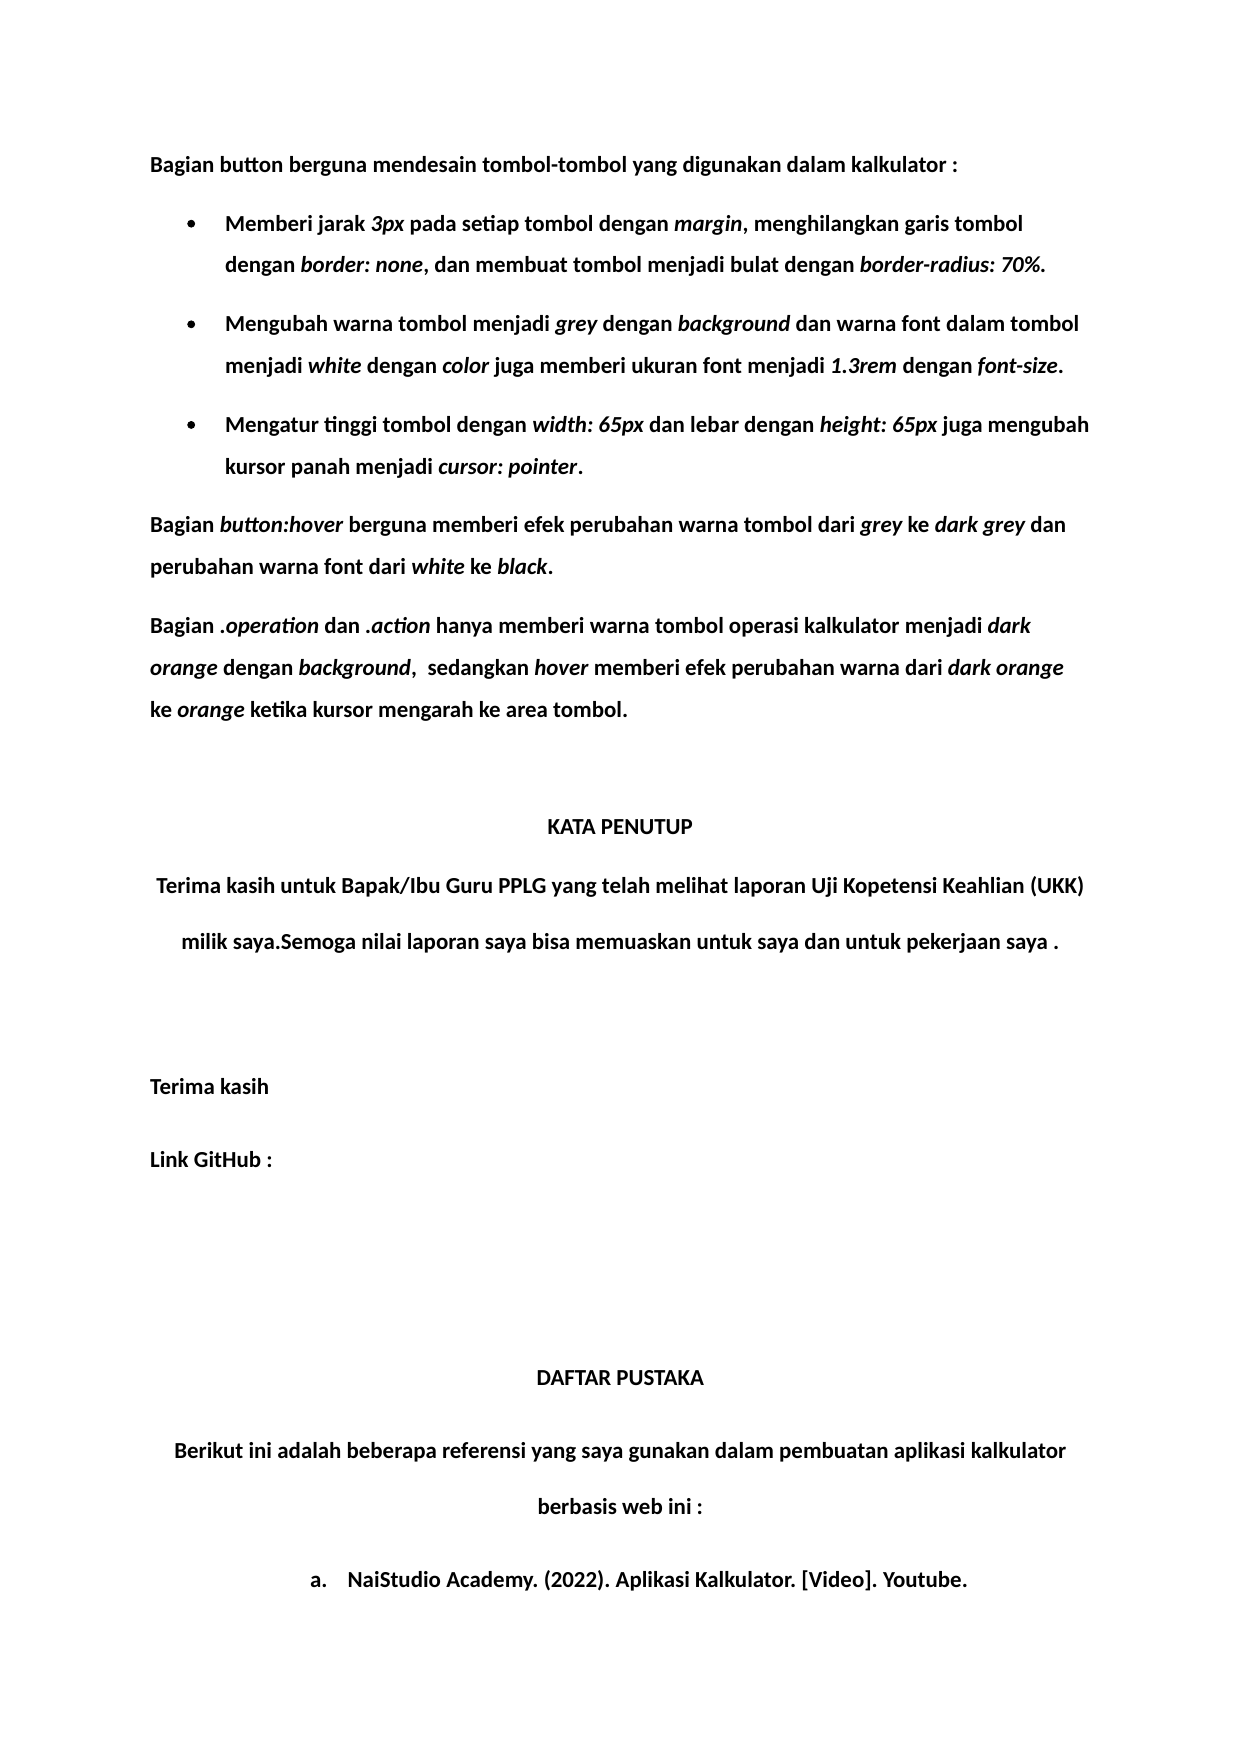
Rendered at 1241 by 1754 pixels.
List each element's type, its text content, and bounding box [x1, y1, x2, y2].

text Bagian button:hover berguna memberi efek perubahan warna tombol dari grey ke dark grey dan perubahan warna font dari white ke black. [150, 511, 1090, 581]
text KATA PENUTUP [150, 812, 1090, 840]
text Bagian button berguna mendesain tombol-tombol yang digunakan dalam kalkulator : [150, 150, 1090, 178]
list Memberi jarak 3px pada setiap tombol dengan margin, menghilangkan garis tombol dengan border: none, dan membuat tombol menjadi bulat dengan border-radius: 70%. [187, 209, 1090, 279]
list NaiStudio Academy. (2022). Aplikasi Kalkulator. [Video]. Youtube. [187, 1565, 1090, 1593]
text DAFTAR PUSTAKA [150, 1363, 1090, 1391]
list Mengubah warna tombol menjadi grey dengan background dan warna font dalam tombol menjadi white dengan color juga memberi ukuran font menjadi 1.3rem dengan font-size. [187, 309, 1090, 379]
text Terima kasih untuk Bapak/Ibu Guru PPLG yang telah melihat laporan Uji Kopetensi Keahlian (UKK) milik saya.Semoga nilai laporan saya bisa memuaskan untuk saya dan untuk pekerjaan saya . [150, 871, 1090, 955]
text Berikut ini adalah beberapa referensi yang saya gunakan dalam pembuatan aplikasi kalkulator berbasis web ini : [150, 1436, 1090, 1520]
list Mengatur tinggi tombol dengan width: 65px dan lebar dengan height: 65px juga mengubah kursor panah menjadi cursor: pointer. [187, 410, 1090, 480]
text Link GitHub : [150, 1145, 1090, 1173]
text Bagian .operation dan .action hanya memberi warna tombol operasi kalkulator menjadi dark orange dengan background, sedangkan hover memberi efek perubahan warna dari dark orange ke orange ketika kursor mengarah ke area tombol. [150, 611, 1090, 723]
text Terima kasih [150, 1072, 1090, 1101]
